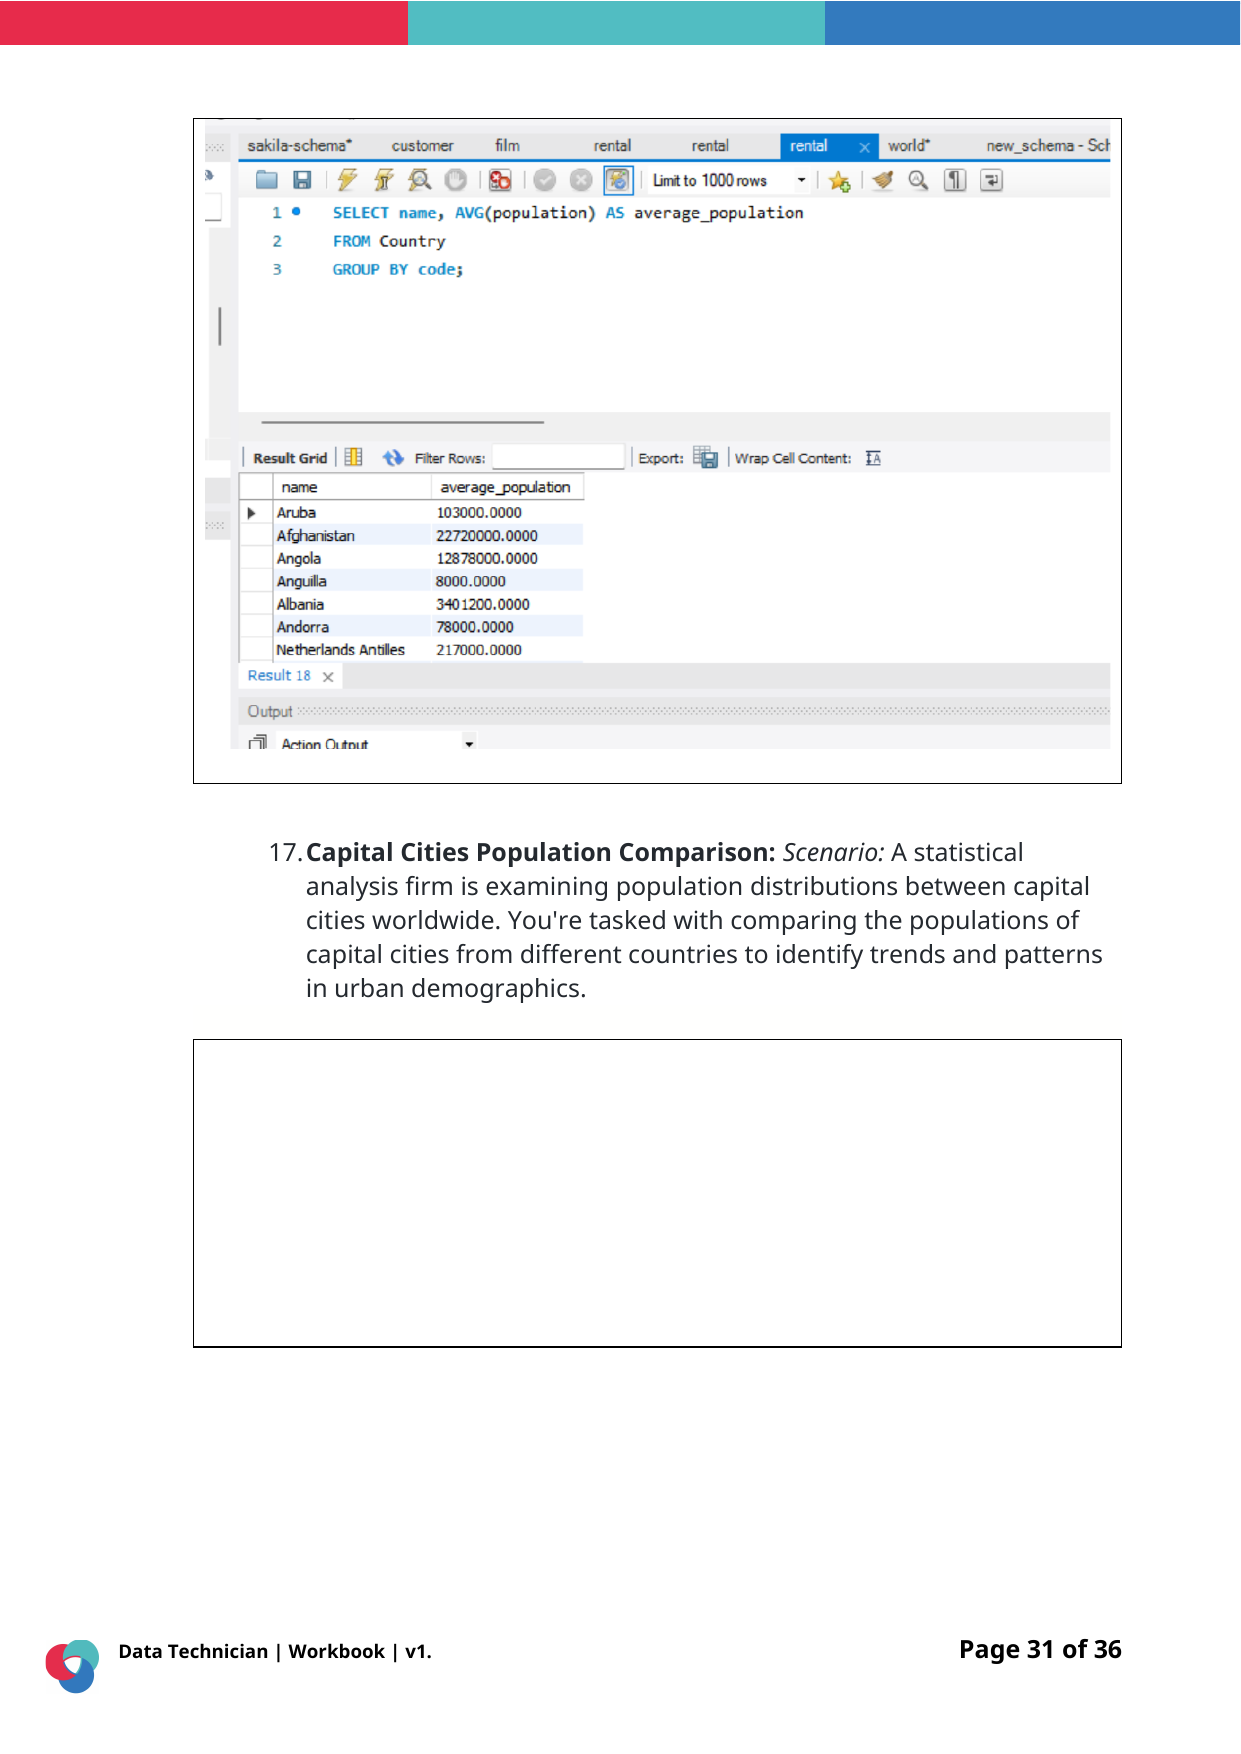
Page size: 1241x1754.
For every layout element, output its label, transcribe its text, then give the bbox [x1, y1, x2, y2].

picture [205, 119, 1111, 749]
picture [45, 1640, 100, 1694]
table_header [194, 119, 1121, 783]
table_header [194, 1040, 1121, 1346]
list Capital Cities Population Comparison: Scenario: A statistical analysis firm is examining population distributions between capital cities worldwide. You're tasked with comparing the populations of capital cities from different countries to identify trends and patterns in urban demographics. [268, 835, 1122, 1005]
